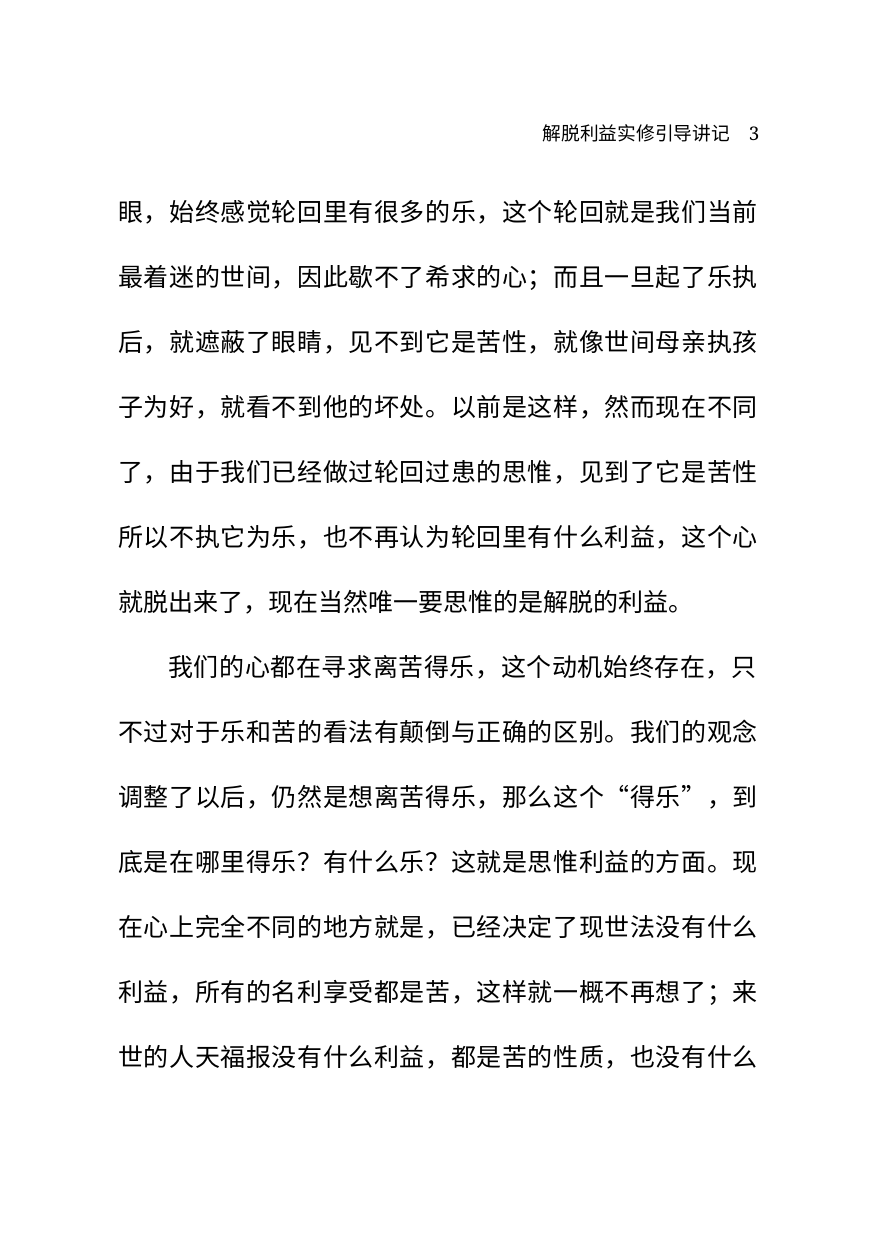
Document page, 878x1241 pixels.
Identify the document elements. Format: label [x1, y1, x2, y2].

text [118, 178, 759, 633]
text [118, 633, 759, 1088]
